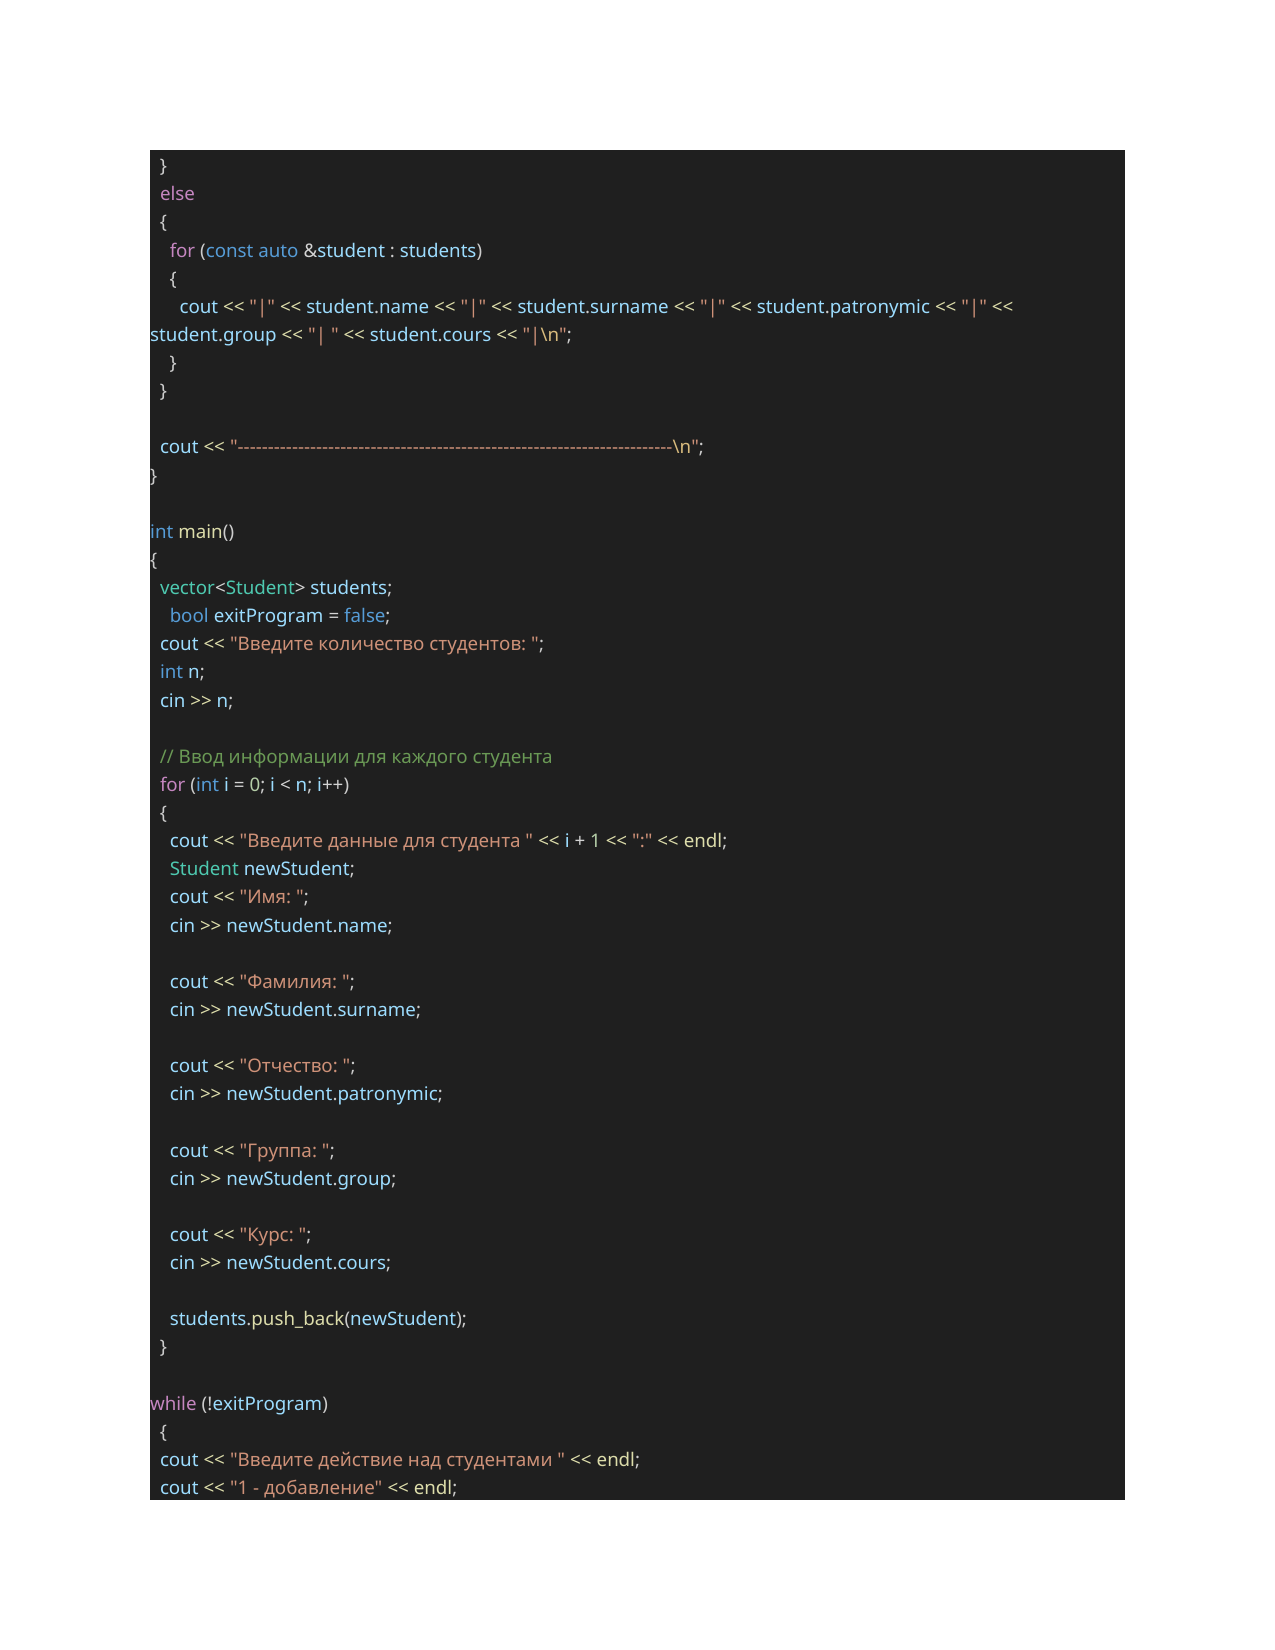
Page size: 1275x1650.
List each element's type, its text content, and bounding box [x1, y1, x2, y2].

text cout << "Имя: "; [150, 881, 1125, 909]
text cin >> newStudent.cours; [150, 1247, 1125, 1275]
text for (int i = 0; i < n; i++) [150, 769, 1125, 797]
text } [150, 150, 1125, 178]
text cout << "1 - добавление" << endl; [150, 1472, 1125, 1500]
text cout << "------------------------------------------------------------------------\n"; [150, 431, 1125, 459]
text cout << "Фамилия: "; [150, 966, 1125, 994]
text } [150, 1331, 1125, 1359]
text cout << "Курс: "; [150, 1219, 1125, 1247]
text } [150, 459, 1125, 487]
text bool exitProgram = false; [150, 600, 1125, 628]
text { [150, 262, 1125, 291]
text cout << "Введите количество студентов: "; [150, 628, 1125, 656]
text int n; [150, 656, 1125, 684]
text cin >> n; [150, 684, 1125, 712]
text cout << "|" << student.name << "|" << student.surname << "|" << student.patronymic << "|" << student.group << "| " << student.cours << "|\n"; [150, 291, 1125, 347]
text cout << "Введите данные для студента " << i + 1 << ":" << endl; [150, 825, 1125, 853]
text { [150, 544, 1125, 572]
text else [150, 178, 1125, 206]
text cin >> newStudent.surname; [150, 994, 1125, 1022]
text { [150, 1416, 1125, 1444]
text cout << "Группа: "; [150, 1134, 1125, 1162]
text } [150, 347, 1125, 375]
text vector<Student> students; [150, 572, 1125, 600]
text cout << "Введите действие над студентами " << endl; [150, 1444, 1125, 1472]
text int main() [150, 516, 1125, 544]
text cout << "Отчество: "; [150, 1050, 1125, 1078]
text students.push_back(newStudent); [150, 1303, 1125, 1331]
text } [150, 375, 1125, 403]
text while (!exitProgram) [150, 1387, 1125, 1416]
text { [150, 206, 1125, 234]
text cin >> newStudent.patronymic; [150, 1078, 1125, 1106]
text Student newStudent; [150, 853, 1125, 881]
text for (const auto &student : students) [150, 234, 1125, 262]
text // Ввод информации для каждого студента [150, 741, 1125, 769]
text { [150, 797, 1125, 825]
text cin >> newStudent.name; [150, 909, 1125, 937]
text cin >> newStudent.group; [150, 1162, 1125, 1191]
